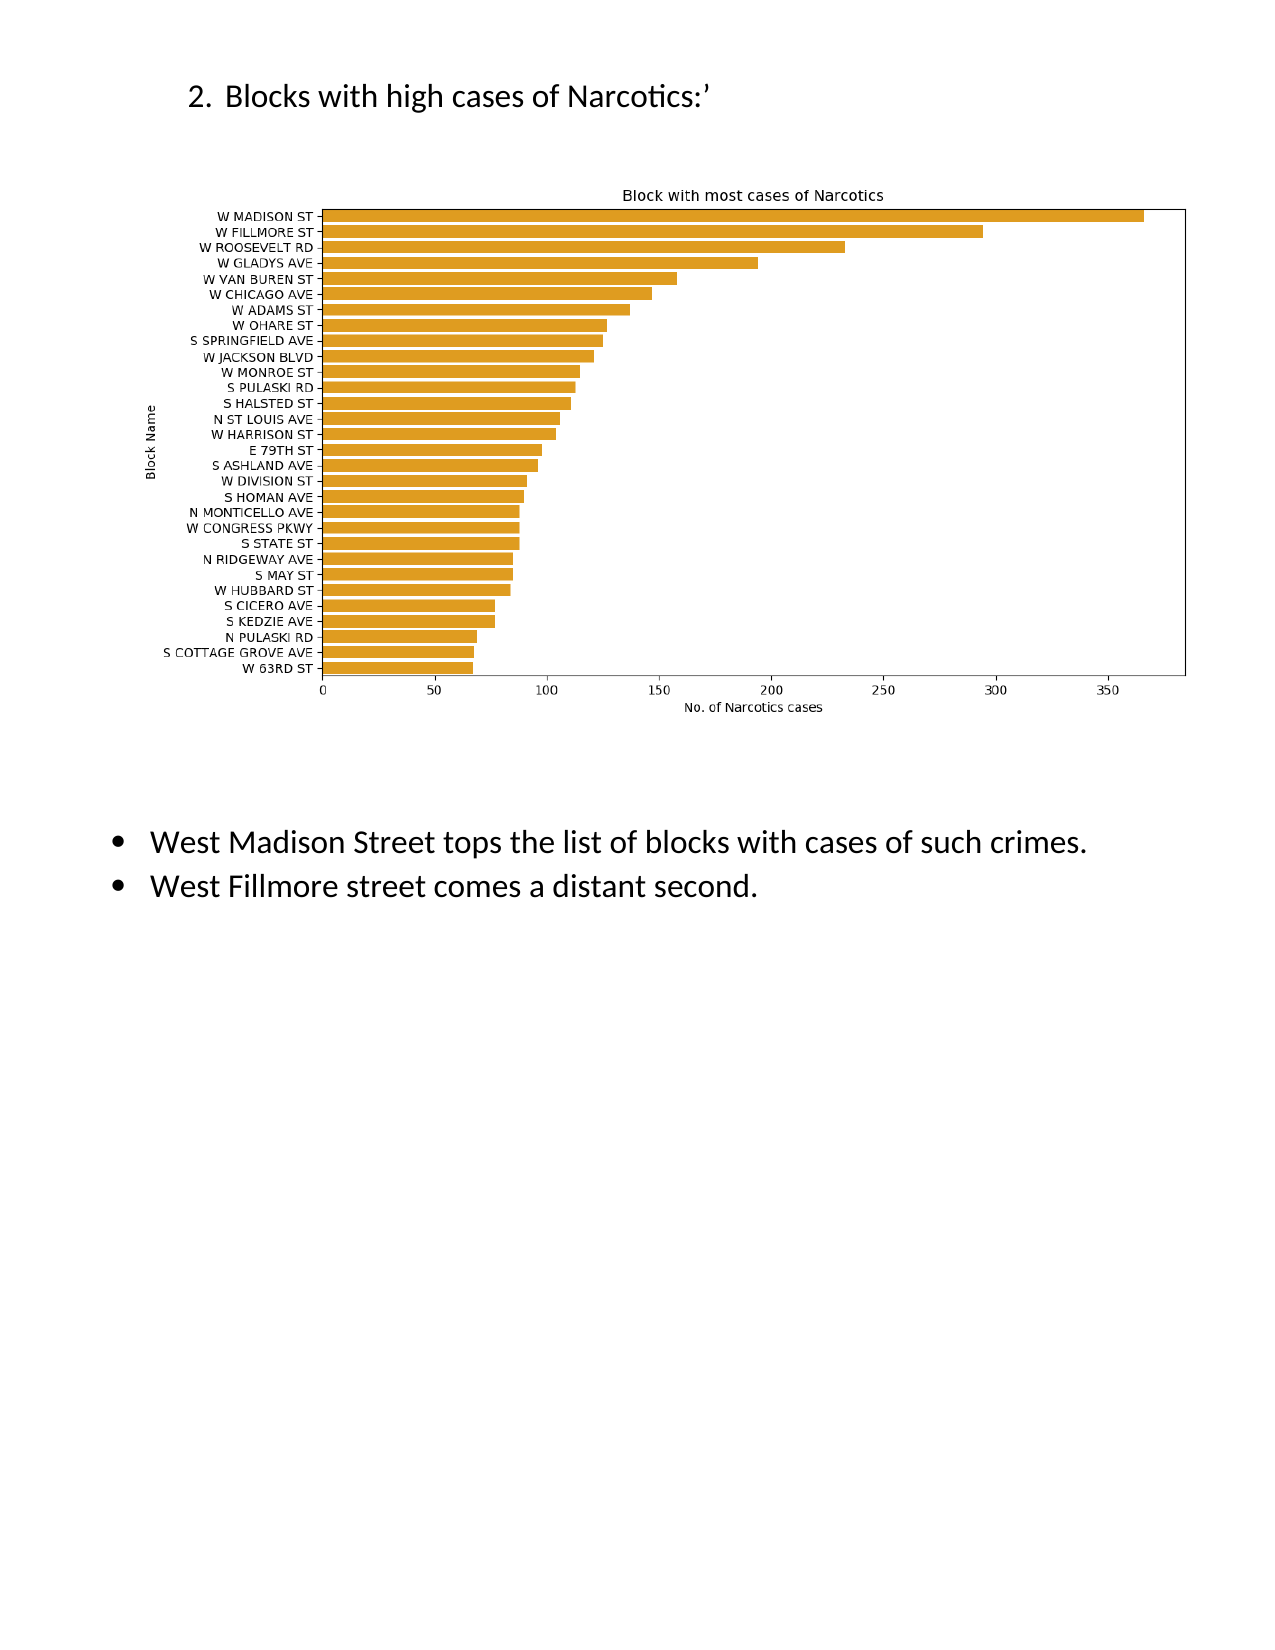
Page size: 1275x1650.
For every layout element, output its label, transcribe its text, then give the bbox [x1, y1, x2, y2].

picture [75, 135, 1275, 742]
list Blocks with high cases of Narcotics:’ [187, 75, 1200, 116]
list West Fillmore street comes a distant second. [112, 864, 1200, 905]
list West Madison Street tops the list of blocks with cases of such crimes. [112, 821, 1200, 861]
